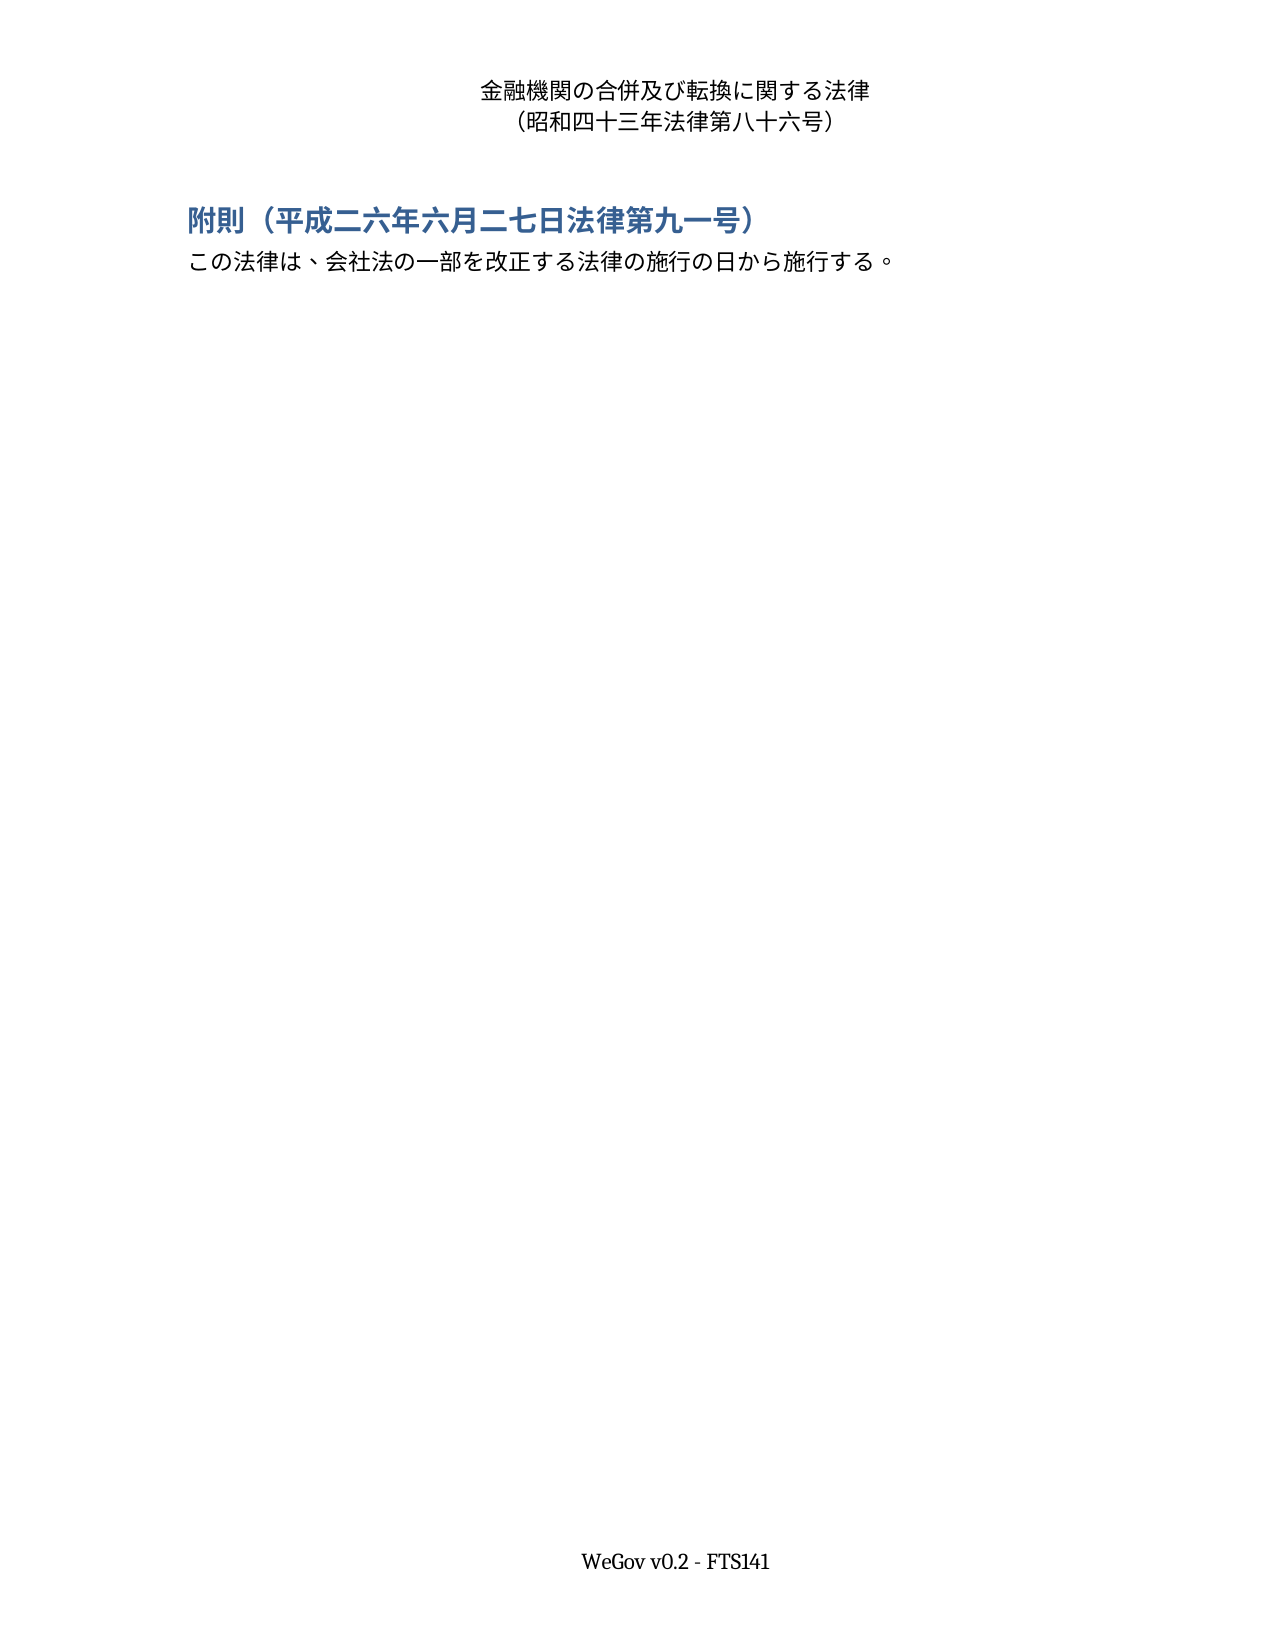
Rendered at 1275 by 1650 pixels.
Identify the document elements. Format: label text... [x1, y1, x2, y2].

subtitle 附則（平成二六年六月二七日法律第九一号） [187, 200, 1087, 240]
text この法律は、会社法の一部を改正する法律の施行の日から施行する。 [187, 246, 1087, 277]
